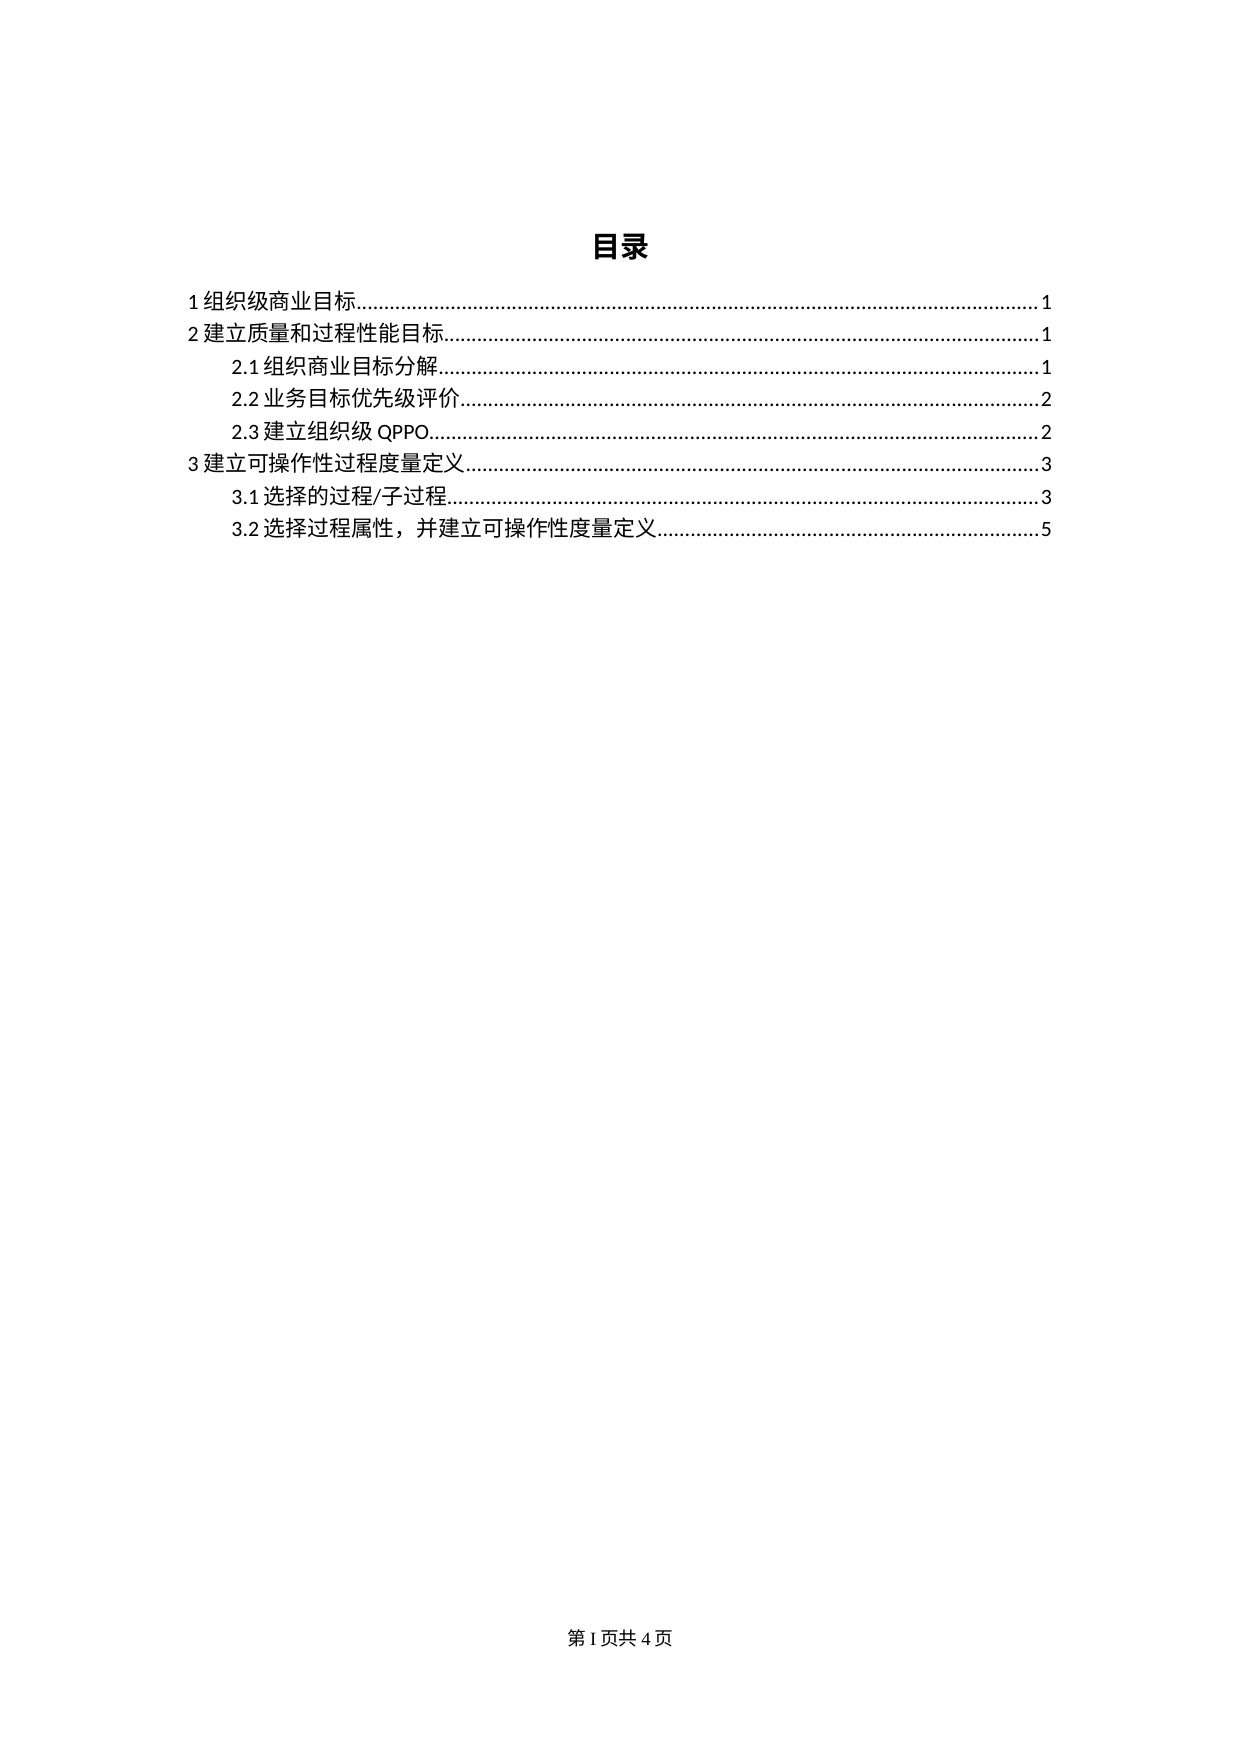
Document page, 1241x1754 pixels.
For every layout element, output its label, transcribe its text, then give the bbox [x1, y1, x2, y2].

text 3.2选择过程属性，并建立可操作性度量定义 5 [231, 511, 1053, 543]
text 3.1选择的过程/子过程 3 [231, 478, 1053, 511]
text 3建立可操作性过程度量定义 3 [187, 446, 1053, 478]
text 2.3建立组织级QPPO 2 [231, 413, 1053, 446]
text 目录 [187, 212, 1053, 277]
text 2建立质量和过程性能目标 1 [187, 316, 1053, 348]
text 1组织级商业目标 1 [187, 283, 1053, 316]
text 2.1组织商业目标分解 1 [231, 348, 1053, 381]
text 2.2业务目标优先级评价 2 [231, 381, 1053, 413]
